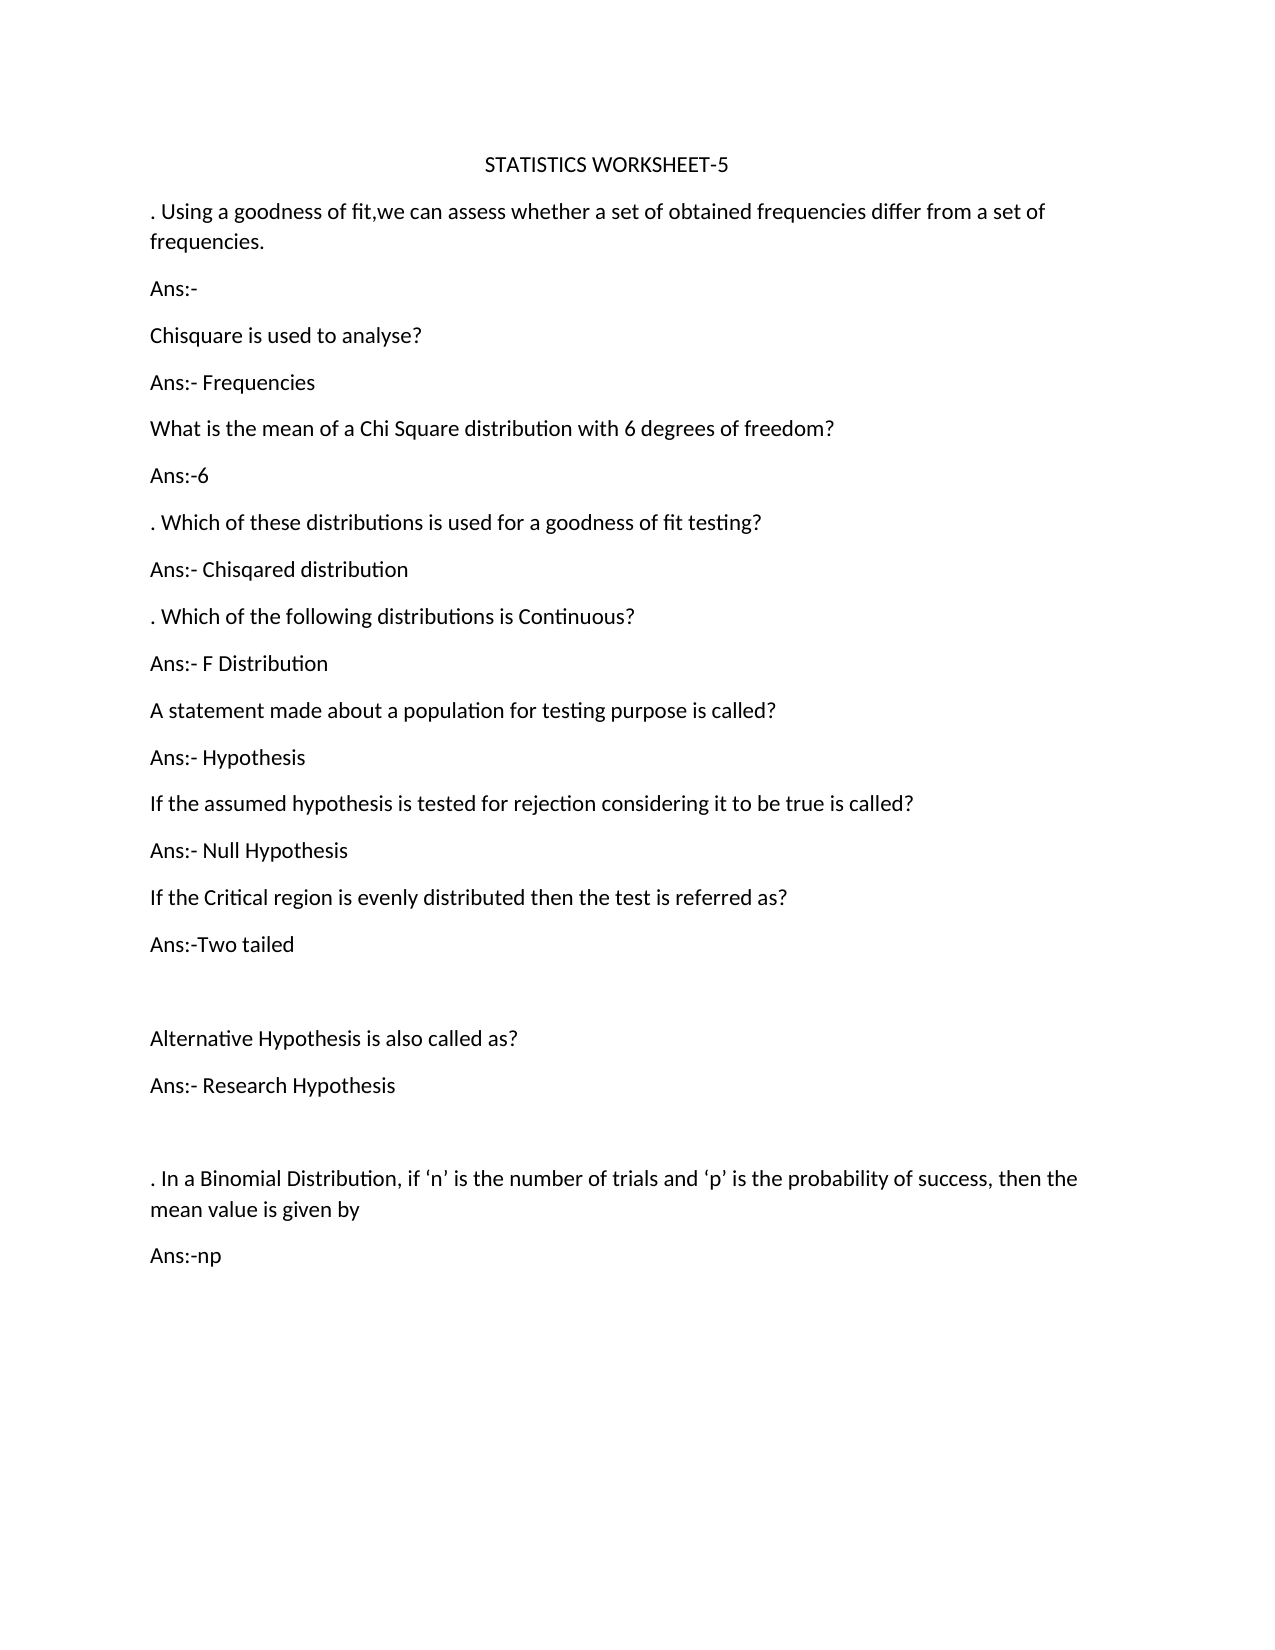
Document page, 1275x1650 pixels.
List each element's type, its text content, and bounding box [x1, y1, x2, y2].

text What is the mean of a Chi Square distribution with 6 degrees of freedom? [150, 414, 1125, 443]
text Ans:- F Distribution [150, 649, 1125, 677]
text If the assumed hypothesis is tested for rejection considering it to be true is called? [150, 789, 1125, 818]
text Alternative Hypothesis is also called as? [150, 1024, 1125, 1052]
text Ans:-Two tailed [150, 930, 1125, 958]
text . Which of the following distributions is Continuous? [150, 602, 1125, 630]
text Ans:- Hypothesis [150, 743, 1125, 771]
text A statement made about a population for testing purpose is called? [150, 696, 1125, 724]
text Ans:-np [150, 1242, 1125, 1270]
text Ans:-6 [150, 461, 1125, 489]
text . Using a goodness of fit,we can assess whether a set of obtained frequencies differ from a set of frequencies. [150, 197, 1125, 255]
text Ans:- Chisqared distribution [150, 555, 1125, 583]
text Ans:- Research Hypothesis [150, 1071, 1125, 1099]
text . In a Binomial Distribution, if ‘n’ is the number of trials and ‘p’ is the probability of success, then the mean value is given by [150, 1164, 1125, 1223]
text Chisquare is used to analyse? [150, 321, 1125, 349]
text Ans:- [150, 274, 1125, 302]
text . Which of these distributions is used for a goodness of fit testing? [150, 508, 1125, 536]
text STATISTICS WORKSHEET-5 [150, 150, 1125, 178]
text Ans:- Frequencies [150, 368, 1125, 396]
text Ans:- Null Hypothesis [150, 836, 1125, 864]
text If the Critical region is evenly distributed then the test is referred as? [150, 883, 1125, 911]
